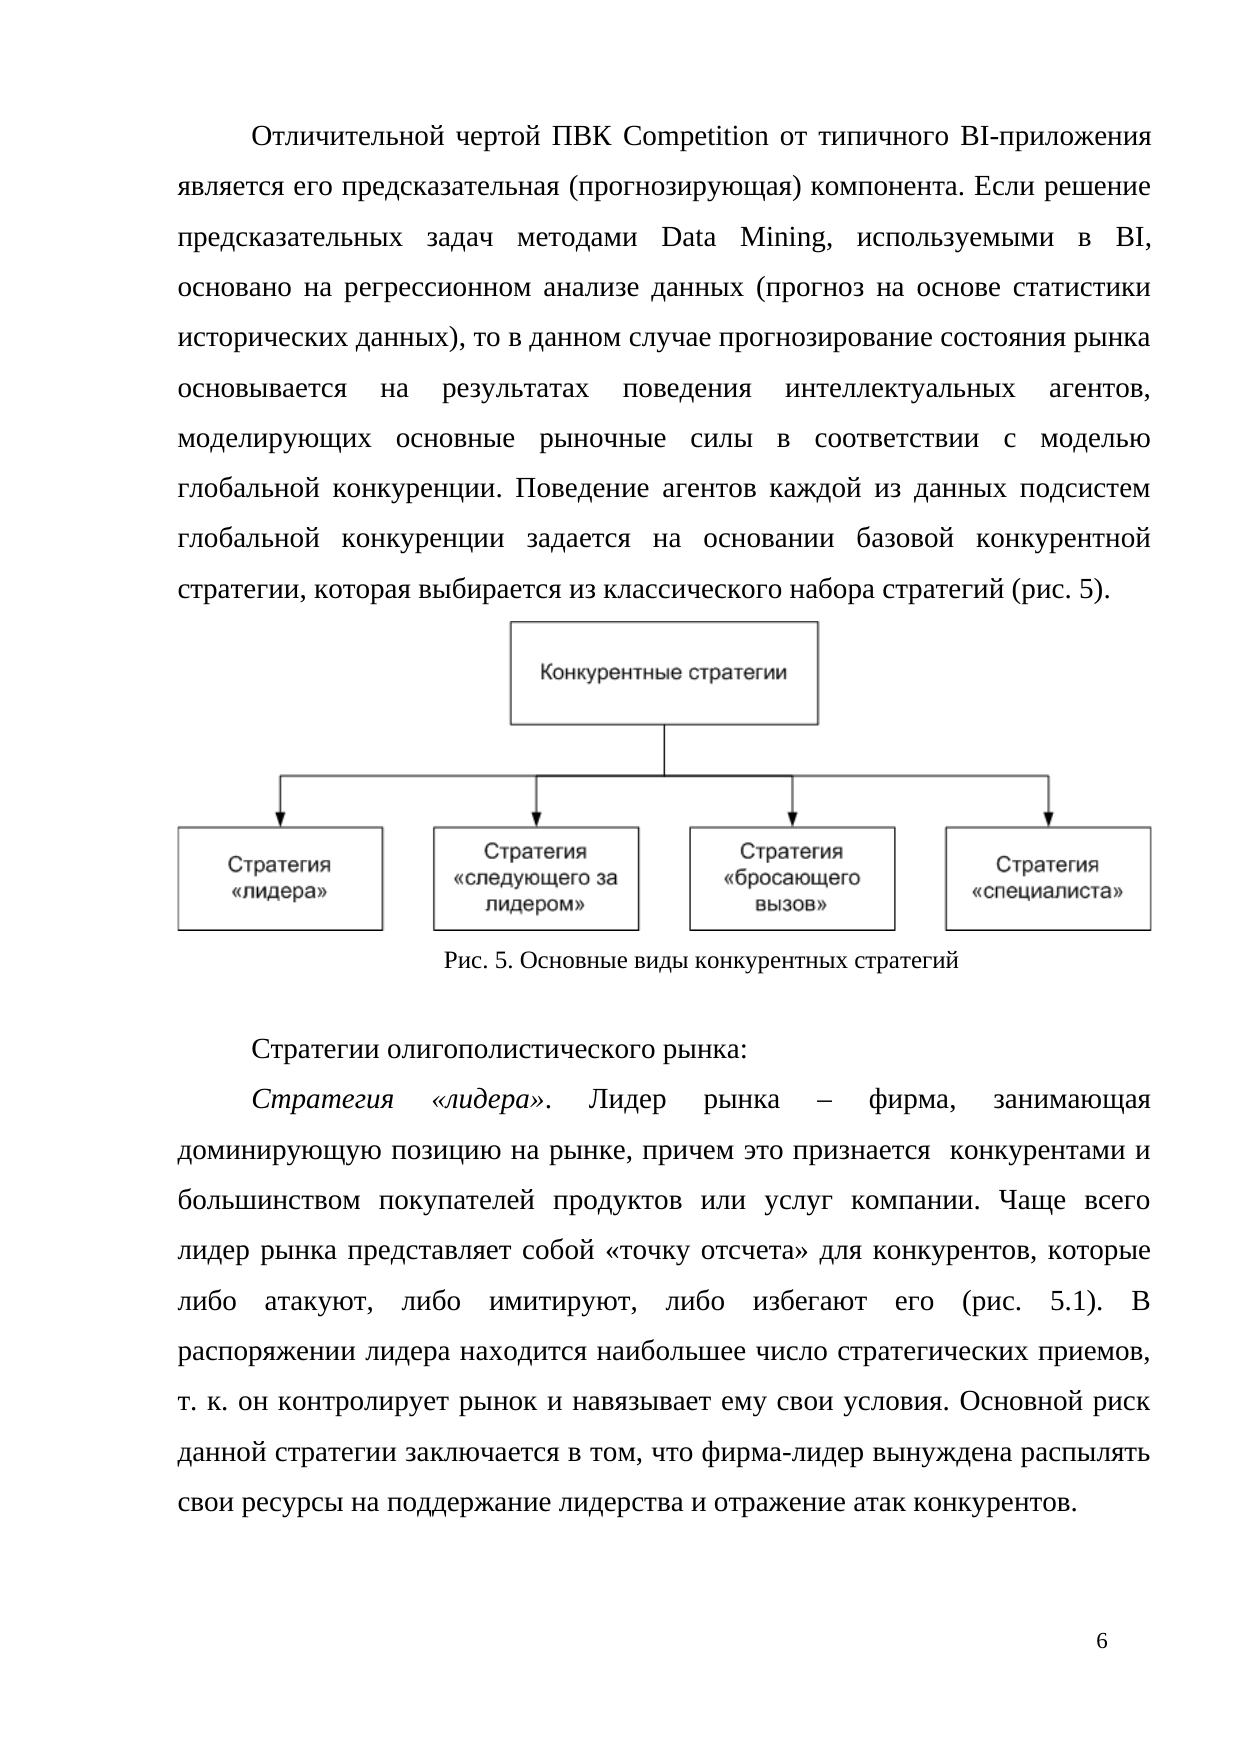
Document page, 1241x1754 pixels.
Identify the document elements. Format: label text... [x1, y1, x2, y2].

text Рис. 5. Основные виды конкурентных стратегий [177, 945, 1152, 974]
list Стратегия «лидера». Лидер рынка – фирма, занимающая доминирующую позицию на рынке, причем это признается конкурентами и большинством покупателей продуктов или услуг компании. Чаще всего лидер рынка представляет собой «точку отсчета» для конкурентов, которые либо атакуют, либо имитируют, либо избегают его (рис. 5.1). В распоряжении лидера находится наибольшее число стратегических приемов, т. к. он контролирует рынок и навязывает ему свои условия. Основной риск данной стратегии заключается в том, что фирма-лидер вынуждена распылять свои ресурсы на поддержание лидерства и отражение атак конкурентов. [177, 1082, 1152, 1518]
text Стратегии олигополистического рынка: [177, 1031, 1152, 1065]
picture [177, 621, 1152, 931]
text Отличительной чертой ПВК Competition от типичного BI-приложения является его предсказательная (прогнозирующая) компонента. Если решение предсказательных задач методами Data Mining, используемыми в BI, основано на регрессионном анализе данных (прогноз на основе статистики исторических данных), то в данном случае прогнозирование состояния рынка основывается на результатах поведения интеллектуальных агентов, моделирующих основные рыночные силы в соответствии с моделью глобальной конкуренции. Поведение агентов каждой из данных подсистем глобальной конкуренции задается на основании базовой конкурентной стратегии, которая выбирается из классического набора стратегий (рис. 5). [177, 118, 1152, 604]
